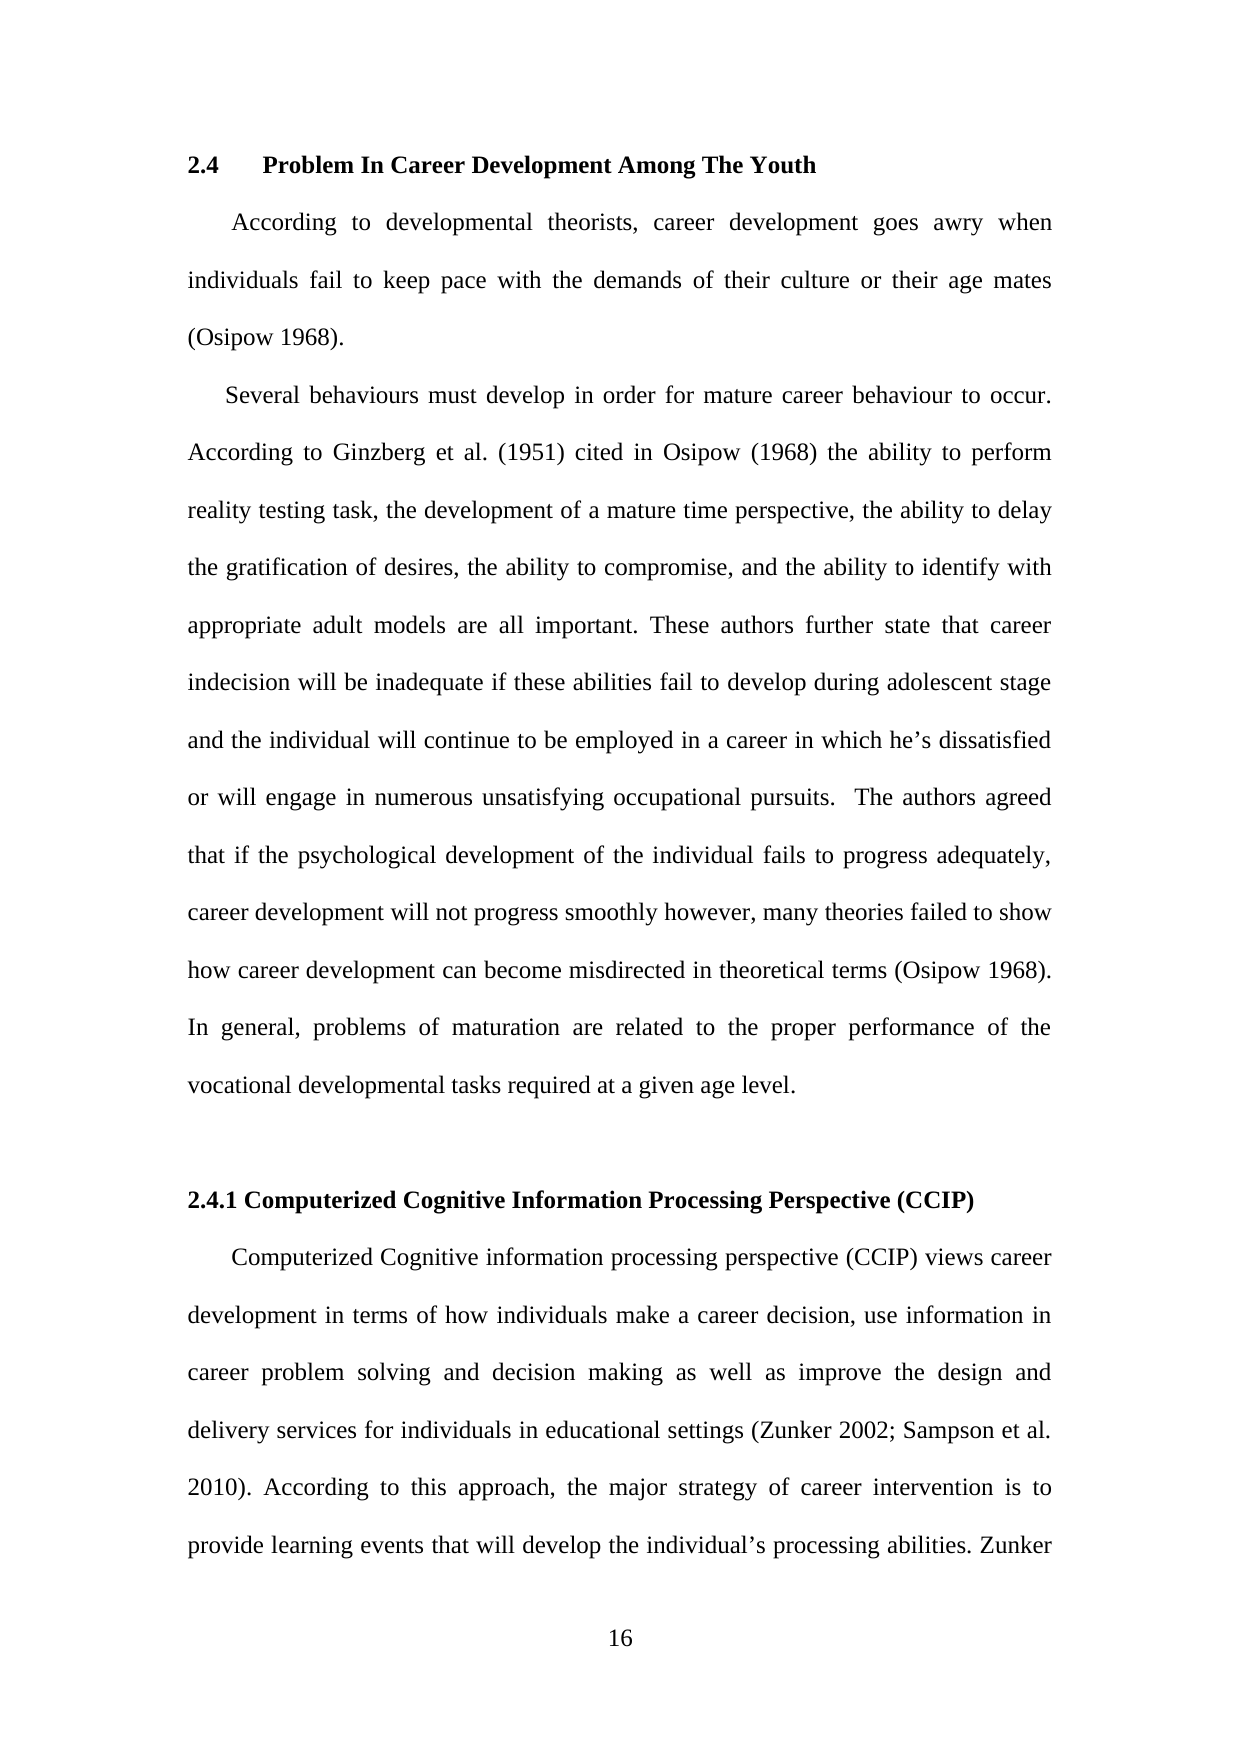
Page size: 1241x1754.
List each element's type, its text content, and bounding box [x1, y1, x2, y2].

text Several behaviours must develop in order for mature career behaviour to occur. According to Ginzberg et al. (1951) cited in Osipow (1968) the ability to perform reality testing task, the development of a mature time perspective, the ability to delay the gratification of desires, the ability to compromise, and the ability to identify with appropriate adult models are all important. These authors further state that career indecision will be inadequate if these abilities fail to develop during adolescent stage and the individual will continue to be employed in a career in which he’s dissatisfied or will engage in numerous unsatisfying occupational pursuits. The authors agreed that if the psychological development of the individual fails to progress adequately, career development will not progress smoothly however, many theories failed to show how career development can become misdirected in theoretical terms (Osipow 1968). In general, problems of maturation are related to the proper performance of the vocational developmental tasks required at a given age level. [187, 380, 1053, 1099]
text 2.4 Problem In Career Development Among The Youth [187, 150, 1053, 179]
text According to developmental theorists, career development goes awry when individuals fail to keep pace with the demands of their culture or their age mates (Osipow 1968). [187, 207, 1053, 351]
text 2.4.1 Computerized Cognitive Information Processing Perspective (CCIP) [187, 1185, 1053, 1214]
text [187, 1242, 1053, 1559]
